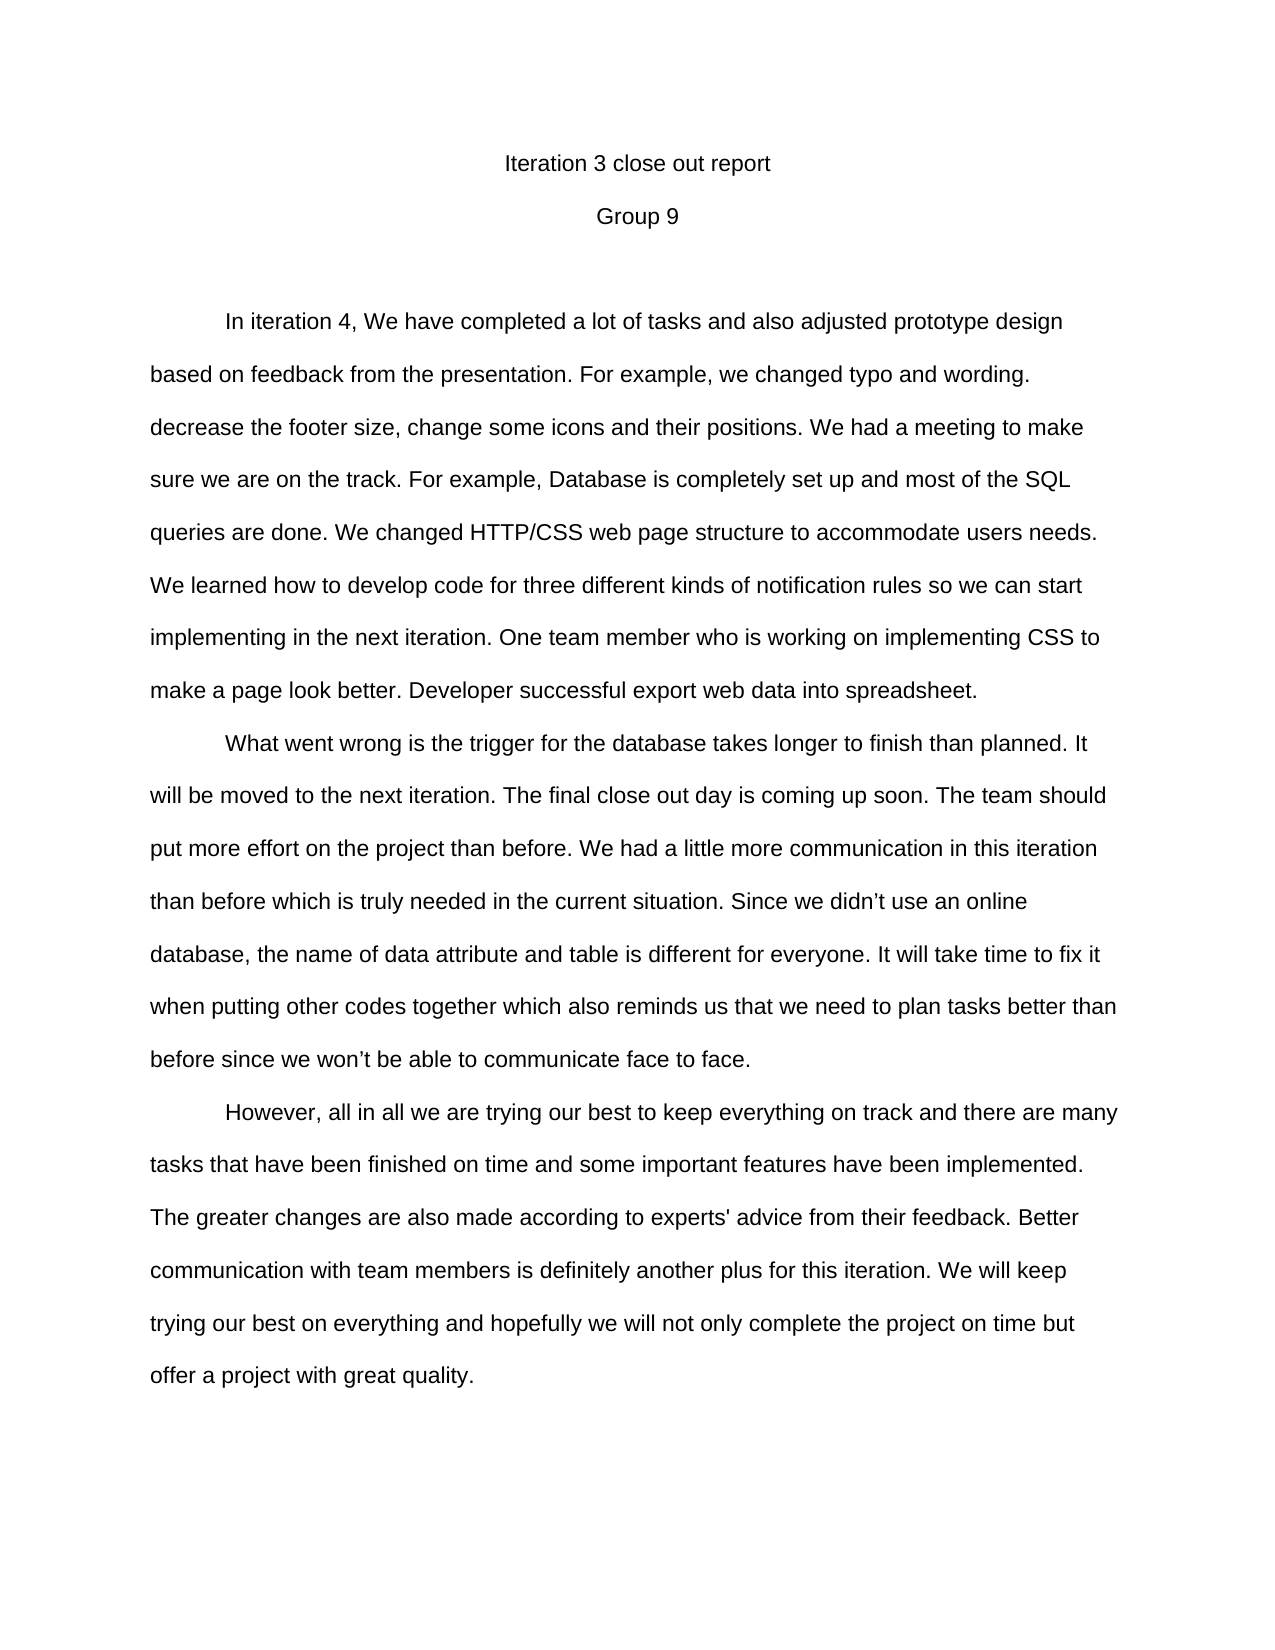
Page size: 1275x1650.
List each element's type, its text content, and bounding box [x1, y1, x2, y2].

text Iteration 3 close out report [150, 150, 1125, 176]
text Group 9 [150, 203, 1125, 229]
text However, all in all we are trying our best to keep everything on track and there are many tasks that have been finished on time and some important features have been implemented. The greater changes are also made according to experts' advice from their feedback. Better communication with team members is definitely another plus for this iteration. We will keep trying our best on everything and hopefully we will not only complete the project on time but offer a project with great quality. [150, 1099, 1125, 1389]
text In iteration 4, We have completed a lot of tasks and also adjusted prototype design based on feedback from the presentation. For example, we changed typo and wording. decrease the footer size, change some icons and their positions. We had a meeting to make sure we are on the track. For example, Database is completely set up and most of the SQL queries are done. We changed HTTP/CSS web page structure to accommodate users needs. We learned how to develop code for three different kinds of notification rules so we can start implementing in the next iteration. One team member who is working on implementing CSS to make a page look better. Developer successful export web data into spreadsheet. [150, 308, 1125, 703]
text What went wrong is the trigger for the database takes longer to finish than planned. It will be moved to the next iteration. The final close out day is coming up soon. The team should put more effort on the project than before. We had a little more communication in this iteration than before which is truly needed in the current situation. Since we didn’t use an online database, the name of data attribute and table is different for everyone. It will take time to fix it when putting other codes together which also reminds us that we need to plan tasks better than before since we won’t be able to communicate face to face. [150, 730, 1125, 1072]
